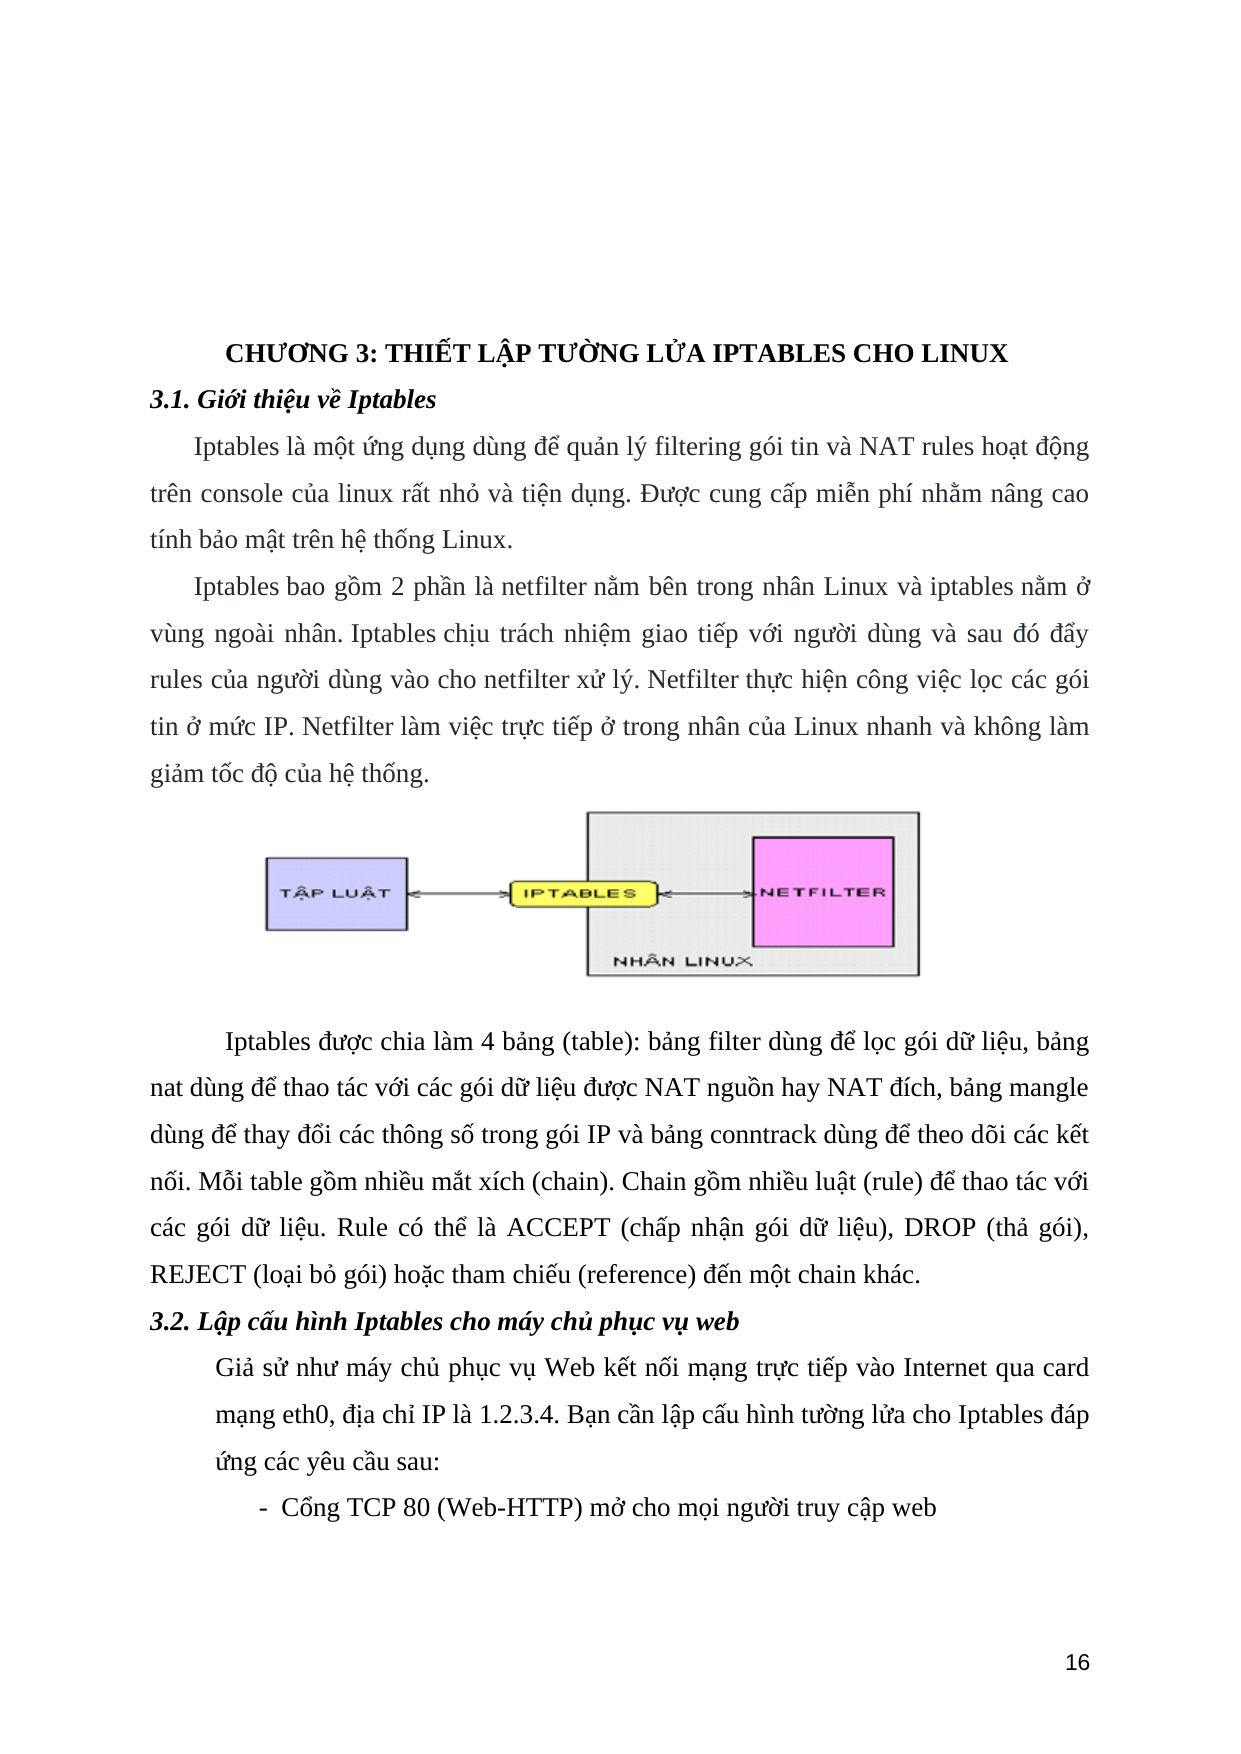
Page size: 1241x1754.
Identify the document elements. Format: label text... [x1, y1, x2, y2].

text - Cổng TCP 80 (Web-HTTP) mở cho mọi người truy cập web [215, 1491, 1090, 1522]
text Iptables được chia làm 4 bảng (table): bảng filter dùng để lọc gói dữ liệu, bảng nat dùng để thao tác với các gói dữ liệu được NAT nguồn hay NAT đích, bảng mangle dùng để thay đổi các thông số trong gói IP và bảng conntrack dùng để theo dõi các kết nối. Mỗi table gồm nhiều mắt xích (chain). Chain gồm nhiều luật (rule) để thao tác với các gói dữ liệu. Rule có thể là ACCEPT (chấp nhận gói dữ liệu), DROP (thả gói), REJECT (loại bỏ gói) hoặc tham chiếu (reference) đến một chain khác. [150, 1025, 1090, 1289]
text Giả sử như máy chủ phục vụ Web kết nối mạng trực tiếp vào Internet qua card mạng eth0, địa chỉ IP là 1.2.3.4. Bạn cần lập cấu hình tường lửa cho Iptables đáp ứng các yêu cầu sau: [215, 1351, 1090, 1476]
text 3.2. Lập cấu hình Iptables cho máy chủ phục vụ web [150, 1305, 1090, 1336]
text Iptables là một ứng dụng dùng để quản lý filtering gói tin và NAT rules hoạt động trên console của linux rất nhỏ và tiện dụng. Được cung cấp miễn phí nhằm nâng cao tính bảo mật trên hệ thống Linux. [150, 430, 1090, 554]
picture [150, 803, 1050, 1012]
text Iptables bao gồm 2 phần là netfilter nằm bên trong nhân Linux và iptables nằm ở vùng ngoài nhân. Iptables chịu trách nhiệm giao tiếp với người dùng và sau đó đẩy rules của người dùng vào cho netfilter xử lý. Netfilter thực hiện công việc lọc các gói tin ở mức IP. Netfilter làm việc trực tiếp ở trong nhân của Linux nhanh và không làm giảm tốc độ của hệ thống. [150, 570, 1090, 788]
text CHƯƠNG 3: THIẾT LẬP TƯỜNG LỬA IPTABLES CHO LINUX [150, 337, 1090, 368]
text 3.1. Giới thiệu về Iptables [150, 383, 1090, 414]
